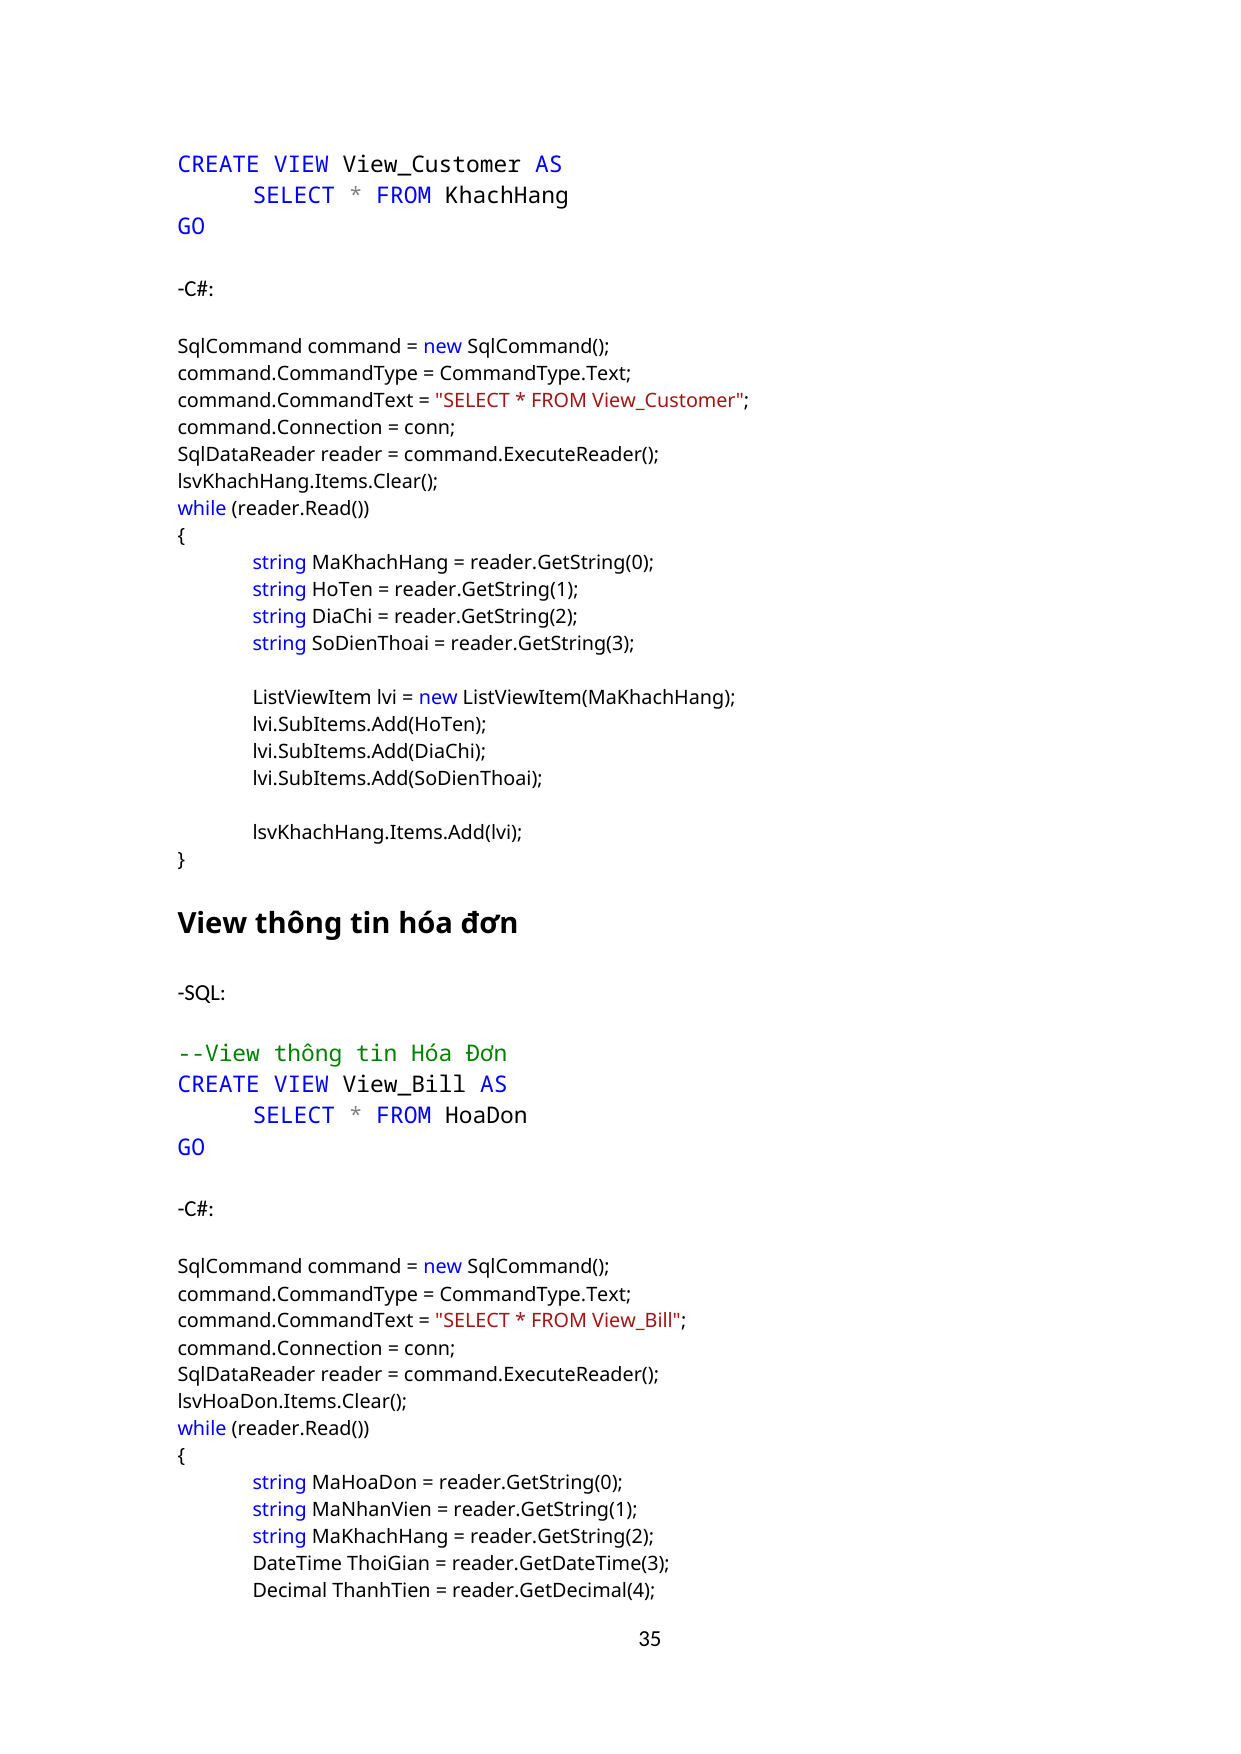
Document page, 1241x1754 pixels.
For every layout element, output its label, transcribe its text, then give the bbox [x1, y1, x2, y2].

text SELECT * FROM KhachHang [177, 179, 1122, 210]
text SqlCommand command = new SqlCommand(); [177, 332, 1122, 359]
text SqlDataReader reader = command.ExecuteReader(); [177, 1361, 1122, 1388]
text string MaKhachHang = reader.GetString(2); [177, 1523, 1122, 1549]
text command.CommandText = "SELECT * FROM View_Customer"; [177, 386, 1122, 413]
text string SoDienThoai = reader.GetString(3); [177, 629, 1122, 656]
text --View thông tin Hóa Đơn [177, 1037, 1122, 1068]
text lsvKhachHang.Items.Clear(); [177, 467, 1122, 494]
text string HoTen = reader.GetString(1); [252, 575, 1122, 602]
text string MaHoaDon = reader.GetString(0); [177, 1469, 1122, 1496]
text CREATE VIEW View_Bill AS [177, 1068, 1122, 1099]
text GO [177, 210, 1122, 241]
list View thông tin hóa đơn [177, 902, 1122, 942]
text -C#: [177, 1194, 1122, 1222]
text { [177, 521, 1122, 548]
text command.Connection = conn; [177, 413, 1122, 440]
text lvi.SubItems.Add(SoDienThoai); [177, 764, 1122, 791]
text SqlCommand command = new SqlCommand(); [177, 1253, 1122, 1280]
text string DiaChi = reader.GetString(2); [177, 602, 1122, 629]
text while (reader.Read()) [177, 1415, 1122, 1442]
text command.CommandType = CommandType.Text; [177, 359, 1122, 386]
text string MaNhanVien = reader.GetString(1); [177, 1496, 1122, 1523]
text Decimal ThanhTien = reader.GetDecimal(4); [177, 1577, 1122, 1603]
text GO [177, 1131, 1122, 1162]
text lvi.SubItems.Add(DiaChi); [177, 737, 1122, 764]
text SELECT * FROM HoaDon [177, 1099, 1122, 1131]
text } [177, 845, 1122, 872]
text lsvHoaDon.Items.Clear(); [177, 1388, 1122, 1415]
text -C#: [177, 274, 1122, 302]
text DateTime ThoiGian = reader.GetDateTime(3); [177, 1549, 1122, 1577]
text command.Connection = conn; [177, 1334, 1122, 1361]
text -SQL: [177, 978, 1122, 1006]
text CREATE VIEW View_Customer AS [177, 148, 1122, 179]
text while (reader.Read()) [177, 494, 1122, 521]
text command.CommandType = CommandType.Text; [177, 1280, 1122, 1307]
text lvi.SubItems.Add(HoTen); [177, 710, 1122, 737]
text SqlDataReader reader = command.ExecuteReader(); [177, 440, 1122, 467]
text lsvKhachHang.Items.Add(lvi); [177, 818, 1122, 845]
text string MaKhachHang = reader.GetString(0); [177, 548, 1122, 575]
text { [177, 1442, 1122, 1469]
text command.CommandText = "SELECT * FROM View_Bill"; [177, 1307, 1122, 1334]
text ListViewItem lvi = new ListViewItem(MaKhachHang); [177, 683, 1122, 710]
